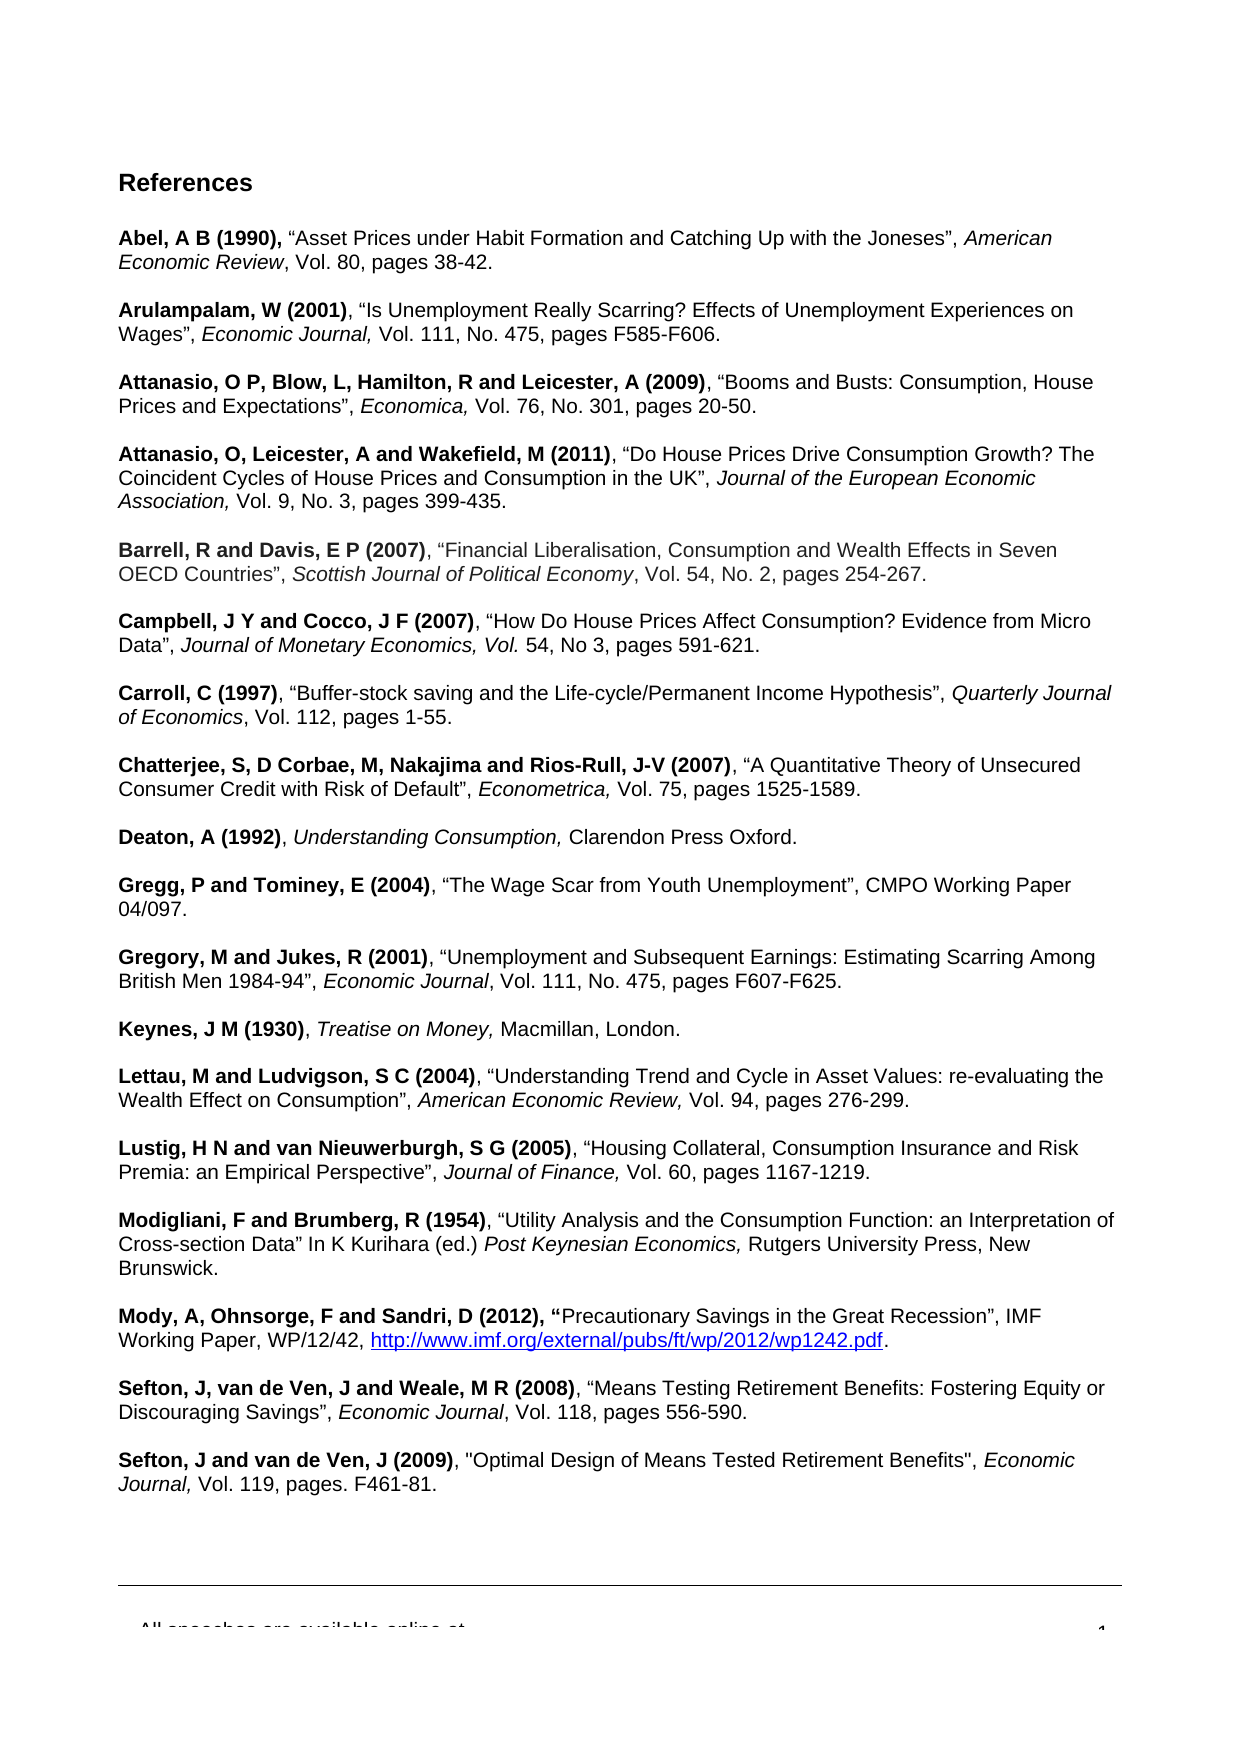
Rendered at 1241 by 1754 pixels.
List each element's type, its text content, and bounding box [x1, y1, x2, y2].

text Modigliani, F and Brumberg, R (1954), “Utility Analysis and the Consumption Function: an Interpretation of Cross-section Data” In K Kurihara (ed.) Post Keynesian Economics, Rutgers University Press, New Brunswick. [118, 1208, 1116, 1280]
text Mody, A, Ohnsorge, F and Sandri, D (2012), “Precautionary Savings in the Great Recession”, IMF Working Paper, WP/12/42, http://www.imf.org/external/pubs/ft/wp/2012/wp1242.pdf. [118, 1304, 1056, 1352]
text Chatterjee, S, D Corbae, M, Nakajima and Rios-Rull, J-V (2007), “A Quantitative Theory of Unsecured Consumer Credit with Risk of Default”, Econometrica, Vol. 75, pages 1525-1589. [118, 753, 1084, 801]
text Lustig, H N and van Nieuwerburgh, S G (2005), “Housing Collateral, Consumption Insurance and Risk Premia: an Empirical Perspective”, Journal of Finance, Vol. 60, pages 1167-1219. [118, 1136, 1082, 1184]
text Deaton, A (1992), Understanding Consumption, Clarendon Press Oxford. [118, 825, 1134, 849]
text Lettau, M and Ludvigson, S C (2004), “Understanding Trend and Cycle in Asset Values: re-evaluating the Wealth Effect on Consumption”, American Economic Review, Vol. 94, pages 276-299. [118, 1064, 1107, 1112]
text References [118, 168, 1134, 197]
text Gregg, P and Tominey, E (2004), “The Wage Scar from Youth Unemployment”, CMPO Working Paper 04/097. [118, 873, 1075, 921]
text Gregory, M and Jukes, R (2001), “Unemployment and Subsequent Earnings: Estimating Scarring Among British Men 1984-94”, Economic Journal, Vol. 111, No. 475, pages F607-F625. [118, 944, 1099, 992]
text Barrell, R and Davis, E P (2007), “Financial Liberalisation, Consumption and Wealth Effects in Seven OECD Countries”, Scottish Journal of Political Economy, Vol. 54, No. 2, pages 254-267. [118, 537, 1061, 585]
text Sefton, J, van de Ven, J and Weale, M R (2008), “Means Testing Retirement Benefits: Fostering Equity or Discouraging Savings”, Economic Journal, Vol. 118, pages 556-590. [118, 1376, 1108, 1424]
text Attanasio, O, Leicester, A and Wakefield, M (2011), “Do House Prices Drive Consumption Growth? The Coincident Cycles of House Prices and Consumption in the UK”, Journal of the European Economic Association, Vol. 9, No. 3, pages 399-435. [118, 441, 1098, 513]
text Sefton, J and van de Ven, J (2009), "Optimal Design of Means Tested Retirement Benefits", Economic Journal, Vol. 119, pages. F461-81. [118, 1448, 1078, 1496]
text Campbell, J Y and Cocco, J F (2007), “How Do House Prices Affect Consumption? Evidence from Micro Data”, Journal of Monetary Economics, Vol. 54, No 3, pages 591-621. [118, 609, 1094, 657]
text Attanasio, O P, Blow, L, Hamilton, R and Leicester, A (2009), “Booms and Busts: Consumption, House Prices and Expectations”, Economica, Vol. 76, No. 301, pages 20-50. [118, 369, 1097, 417]
text Abel, A B (1990), “Asset Prices under Habit Formation and Catching Up with the Joneses”, American Economic Review, Vol. 80, pages 38-42. [118, 226, 1055, 274]
text Carroll, C (1997), “Buffer-stock saving and the Life-cycle/Permanent Income Hypothesis”, Quarterly Journal of Economics, Vol. 112, pages 1-55. [118, 681, 1114, 729]
text Arulampalam, W (2001), “Is Unemployment Really Scarring? Effects of Unemployment Experiences on Wages”, Economic Journal, Vol. 111, No. 475, pages F585-F606. [118, 298, 1077, 346]
text Keynes, J M (1930), Treatise on Money, Macmillan, London. [118, 1016, 1134, 1040]
